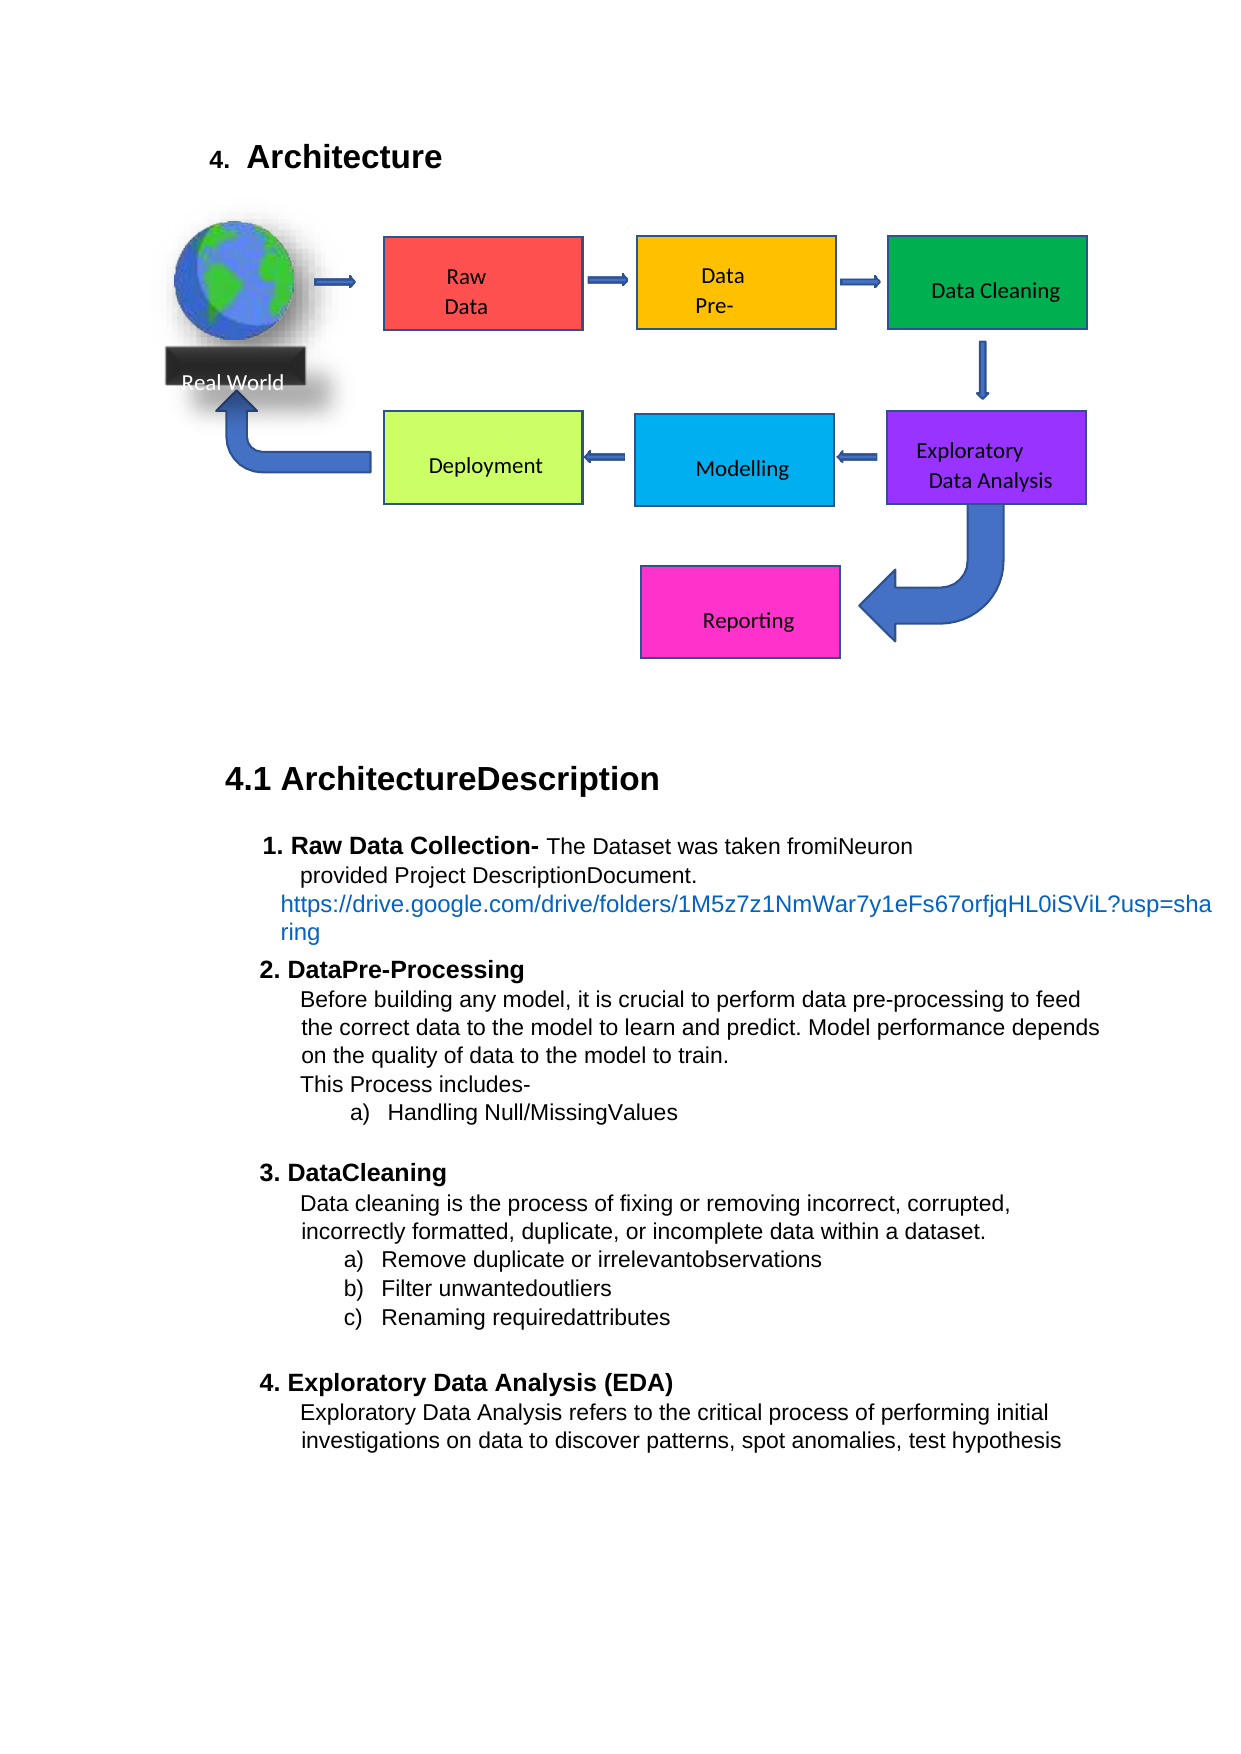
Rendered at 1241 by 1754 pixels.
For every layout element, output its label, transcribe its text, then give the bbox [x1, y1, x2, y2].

list Renaming requiredattributes [344, 1304, 1240, 1330]
subtitle DataPre-Processing [259, 955, 1240, 984]
picture [584, 450, 625, 463]
subtitle DataCleaning [259, 1158, 1240, 1187]
text Exploratory Data Analysis refers to the critical process of performing initial investigations on data to discover patterns, spot anomalies, test hypothesis [300, 1399, 1063, 1453]
list Remove duplicate or irrelevantobservations [344, 1246, 1240, 1272]
subtitle Exploratory Data Analysis (EDA) [259, 1368, 1240, 1396]
list Raw Data Collection- The Dataset was taken fromiNeuron provided Project DescriptionDocument. [262, 831, 927, 888]
picture [836, 450, 878, 463]
text Data cleaning is the process of fixing or removing incorrect, corrupted, incorrectly formatted, duplicate, or incomplete data within a dataset. [300, 1190, 1012, 1244]
list ArchitectureDescription [225, 759, 1240, 797]
picture [149, 197, 364, 444]
picture [840, 275, 881, 288]
subtitle Architecture [209, 137, 1240, 176]
text This Process includes- [300, 1071, 1240, 1097]
list https://drive.google.com/drive/folders/1M5z7z1NmWar7y1eFs67orfjqHL0iSViL?usp=sha ring [280, 890, 1240, 945]
text Before building any model, it is crucial to perform data pre-processing to feed the correct data to the model to learn and predict. Model performance depends on the quality of data to the model to train. [300, 986, 1101, 1068]
list Filter unwantedoutliers [344, 1275, 1240, 1301]
picture [587, 273, 628, 286]
list Handling Null/MissingValues [350, 1099, 1240, 1126]
